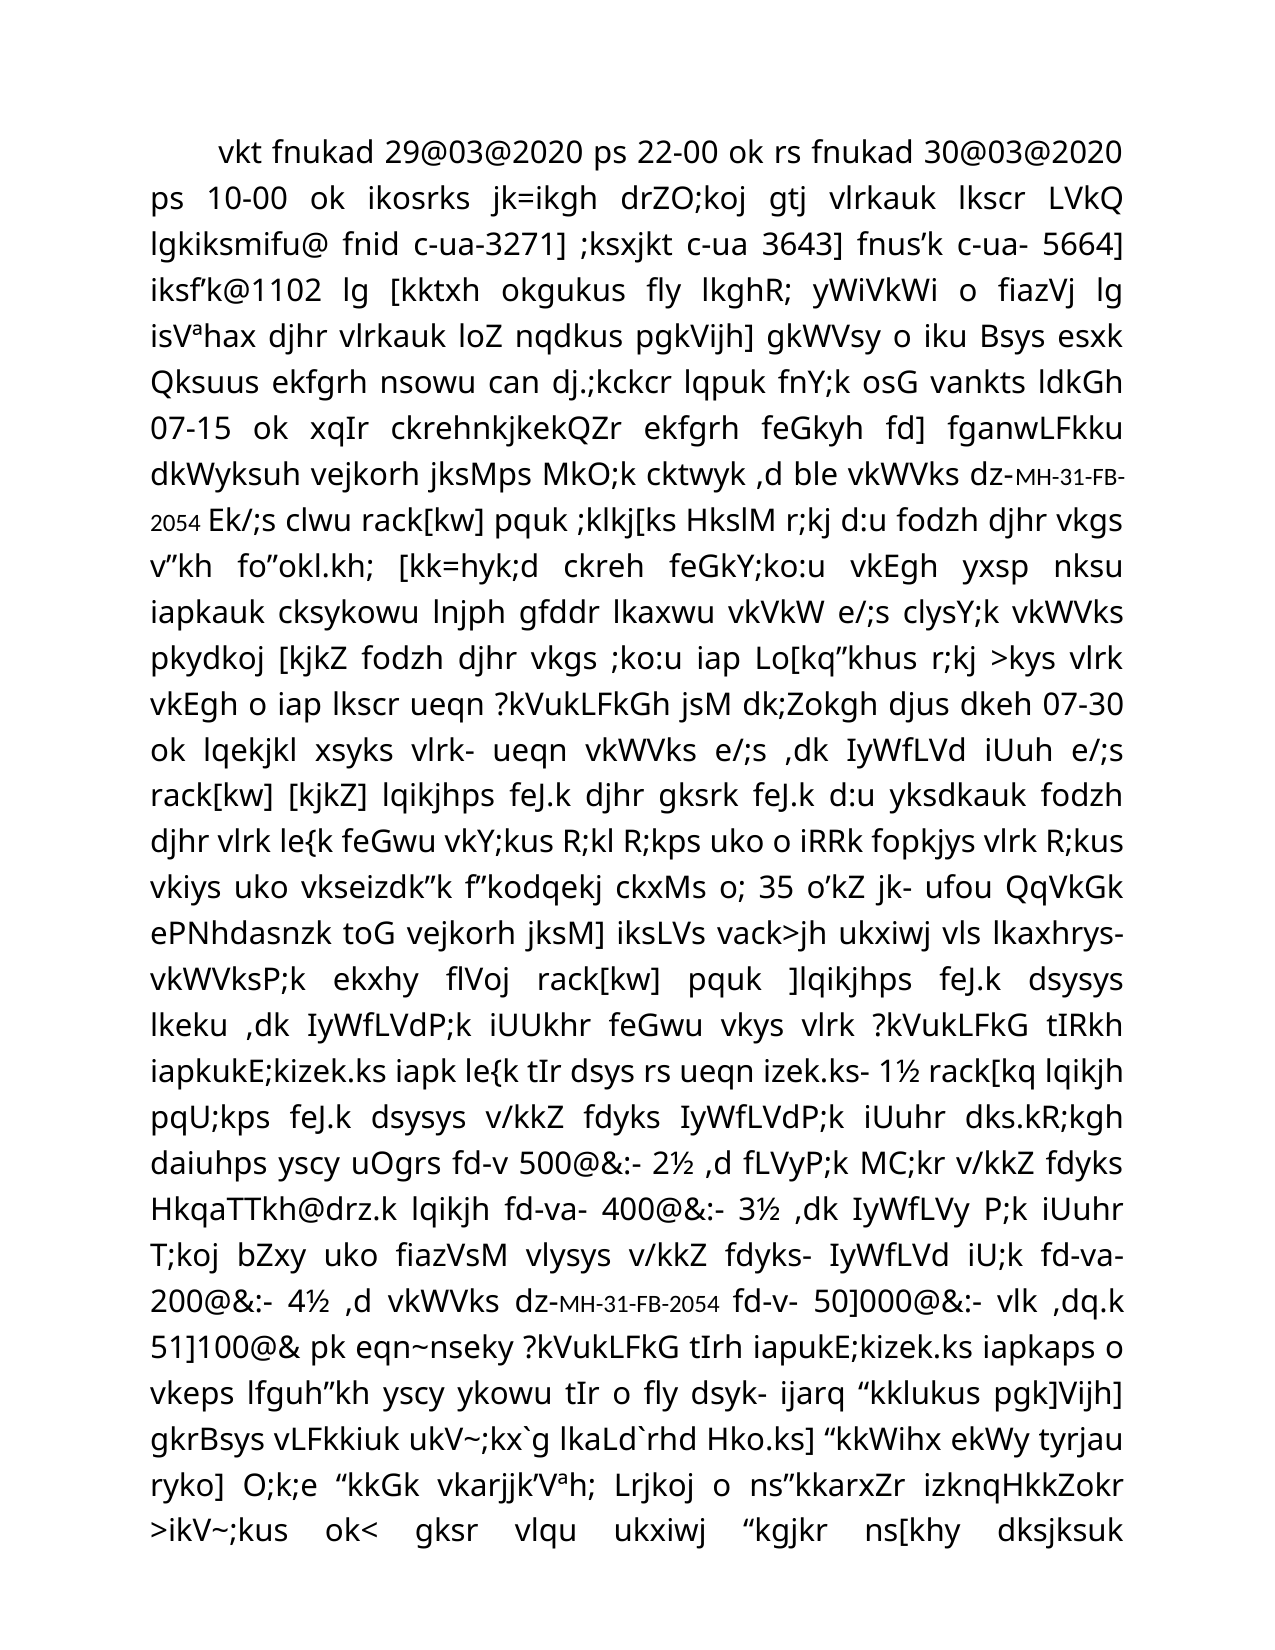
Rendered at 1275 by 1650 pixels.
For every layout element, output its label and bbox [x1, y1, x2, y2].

text [150, 130, 1125, 1551]
